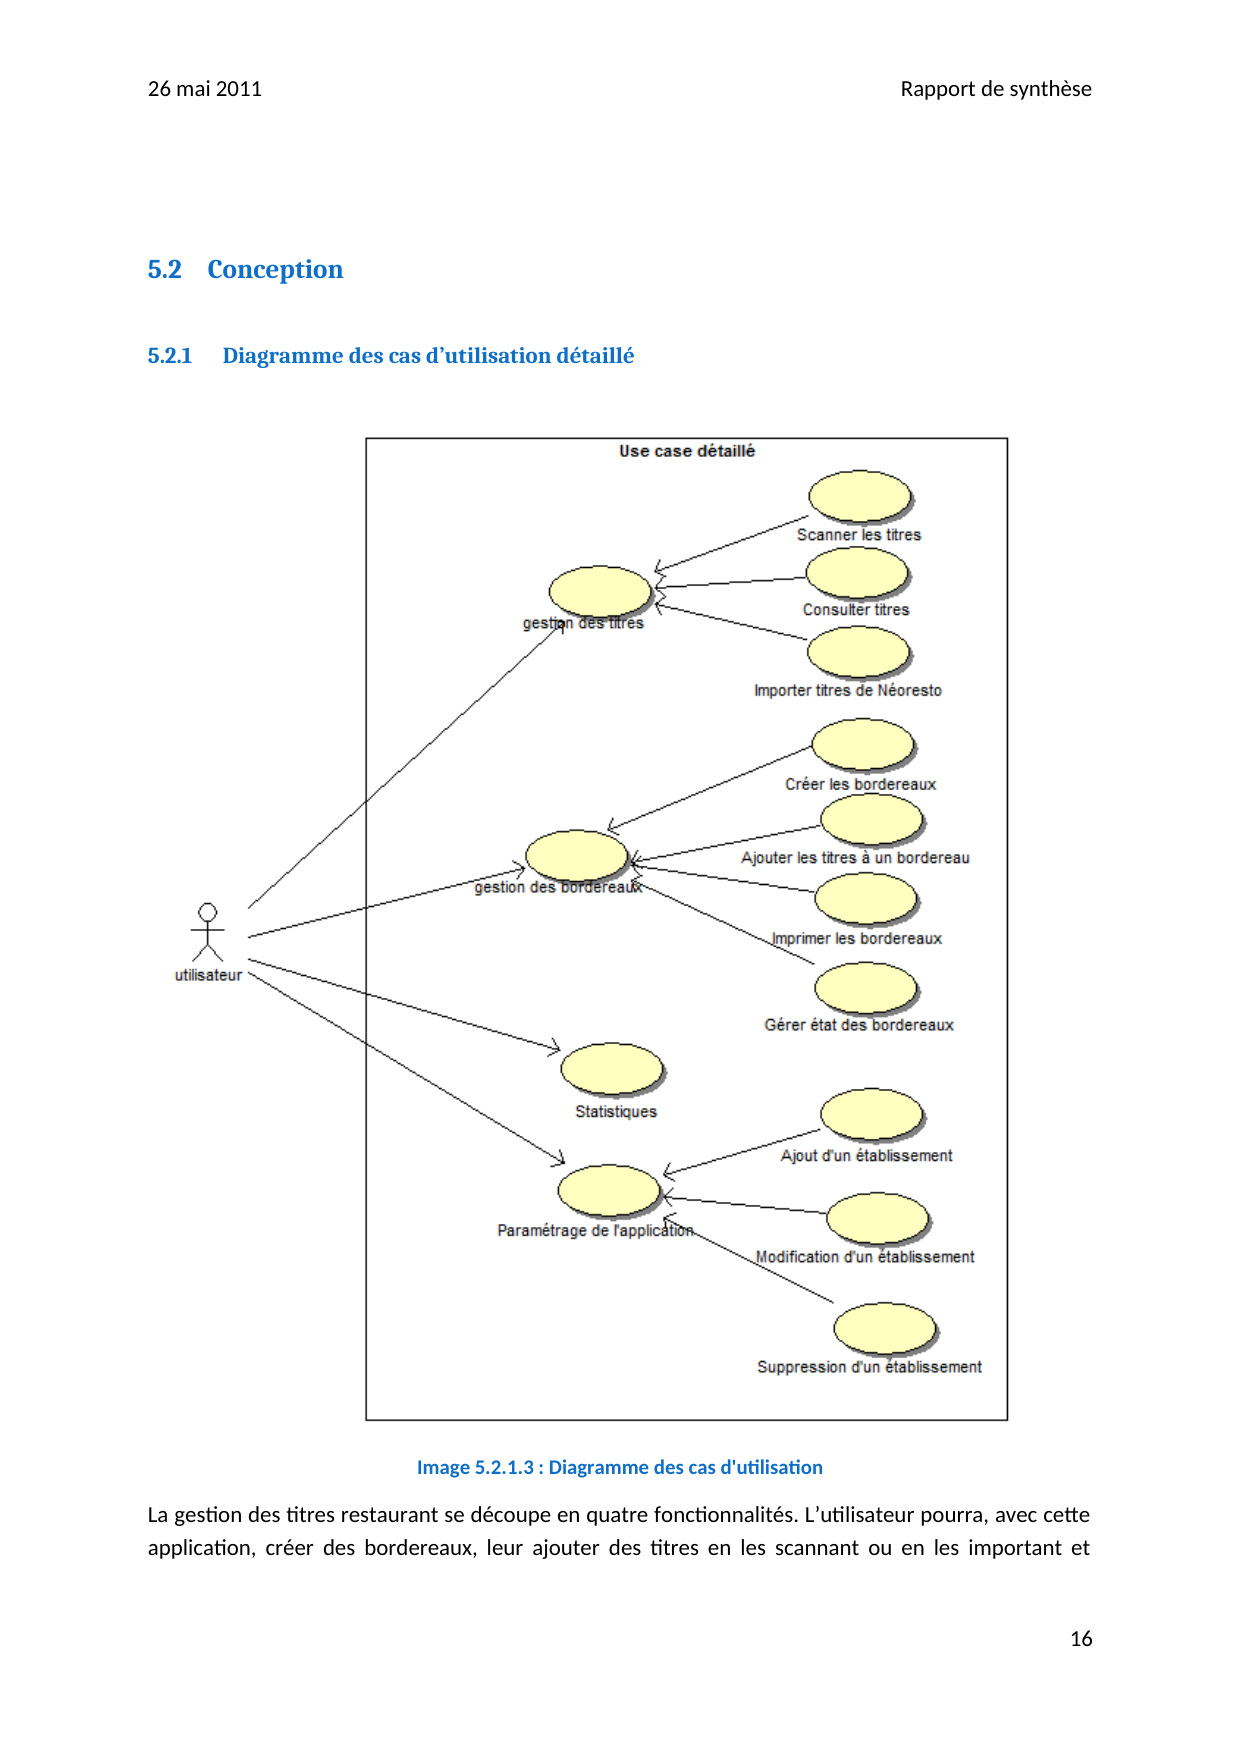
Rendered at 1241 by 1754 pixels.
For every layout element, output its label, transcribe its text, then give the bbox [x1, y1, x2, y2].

text Image . : Diagramme des cas d'utilisation [148, 1454, 1093, 1479]
subtitle Diagramme des cas d’utilisation détaillé [148, 342, 1093, 369]
picture [147, 429, 1095, 1430]
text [148, 1500, 1093, 1561]
subtitle Conception [148, 254, 1093, 285]
